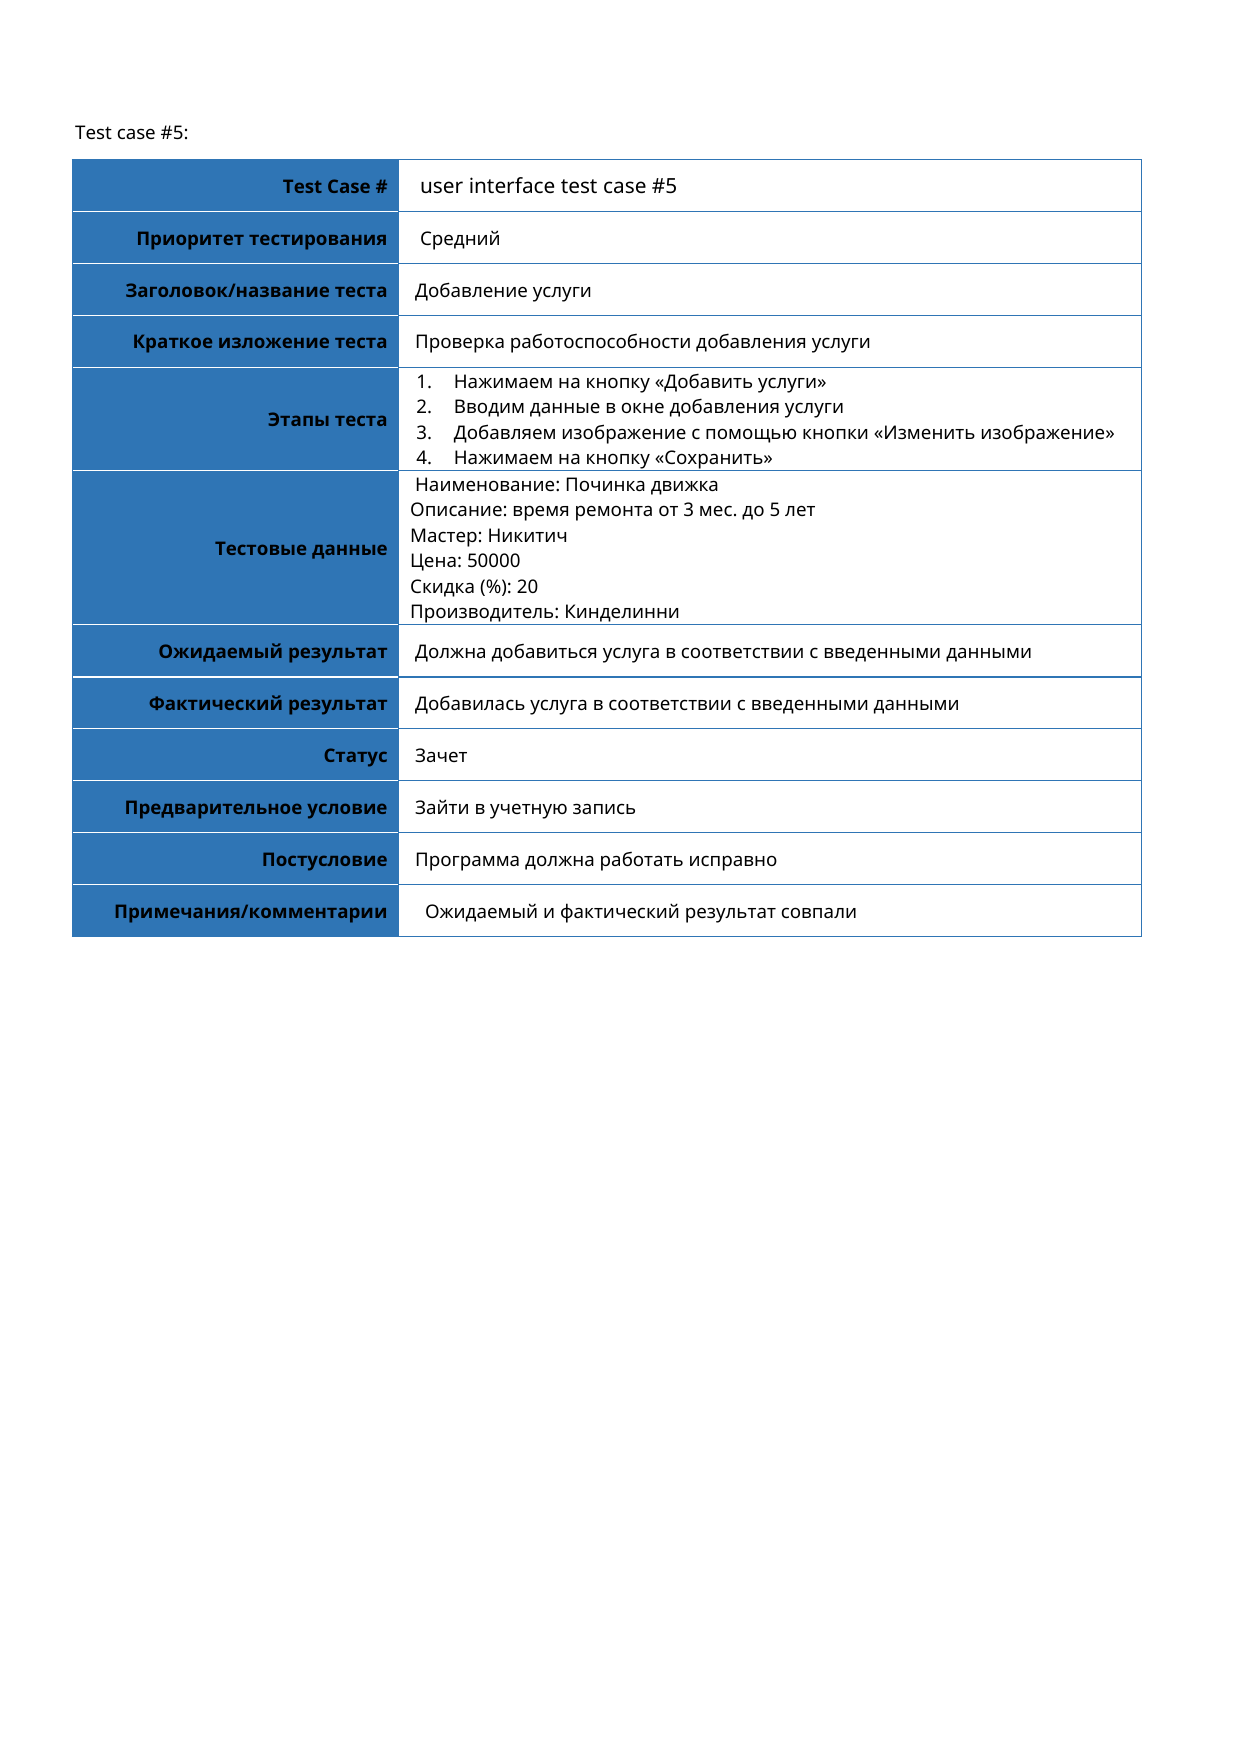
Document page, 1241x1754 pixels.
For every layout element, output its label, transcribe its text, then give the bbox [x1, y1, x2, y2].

table_header Test Case # [73, 160, 398, 211]
table_cell Зайти в учетную запись [399, 781, 1141, 832]
table_cell Статус [73, 729, 398, 780]
table_cell Ожидаемый и фактический результат совпали [399, 885, 1141, 936]
table_cell Предварительное условие [73, 781, 398, 832]
table_cell Тестовые данные [73, 471, 398, 624]
table_cell Зачет [399, 729, 1141, 780]
table_cell Приоритет тестирования [73, 212, 398, 263]
table_cell Проверка работоспособности добавления услуги [399, 316, 1141, 367]
table_cell Краткое изложение теста [73, 316, 398, 367]
table_cell Постусловие [73, 833, 398, 884]
table_cell Примечания/комментарии [73, 885, 398, 936]
table_header user interface test case #5 [399, 160, 1141, 211]
table_cell Программа должна работать исправно [399, 833, 1141, 884]
table_cell Добавление услуги [399, 264, 1141, 315]
table_cell Наименование: Починка движка Описание: время ремонта от 3 мес. до 5 лет Мастер: Никитич Цена: 50000 Скидка (%): 20 Производитель: Кинделинни [399, 471, 1141, 624]
table_cell Нажимаем на кнопку «Добавить услуги» Вводим данные в окне добавления услуги Добавляем изображение с помощью кнопки «Изменить изображение» Нажимаем на кнопку «Сохранить» [399, 368, 1141, 470]
table_cell Этапы теста [73, 368, 398, 470]
table_cell Ожидаемый результат [73, 625, 398, 676]
table_cell Фактический результат [73, 678, 398, 728]
table_cell Средний [399, 212, 1141, 263]
subtitle Test case #5: [75, 119, 1165, 145]
table_cell Заголовок/название теста [73, 264, 398, 315]
table_cell Должна добавиться услуга в соответствии с введенными данными [399, 625, 1141, 676]
table_cell Добавилась услуга в соответствии с введенными данными [399, 678, 1141, 728]
